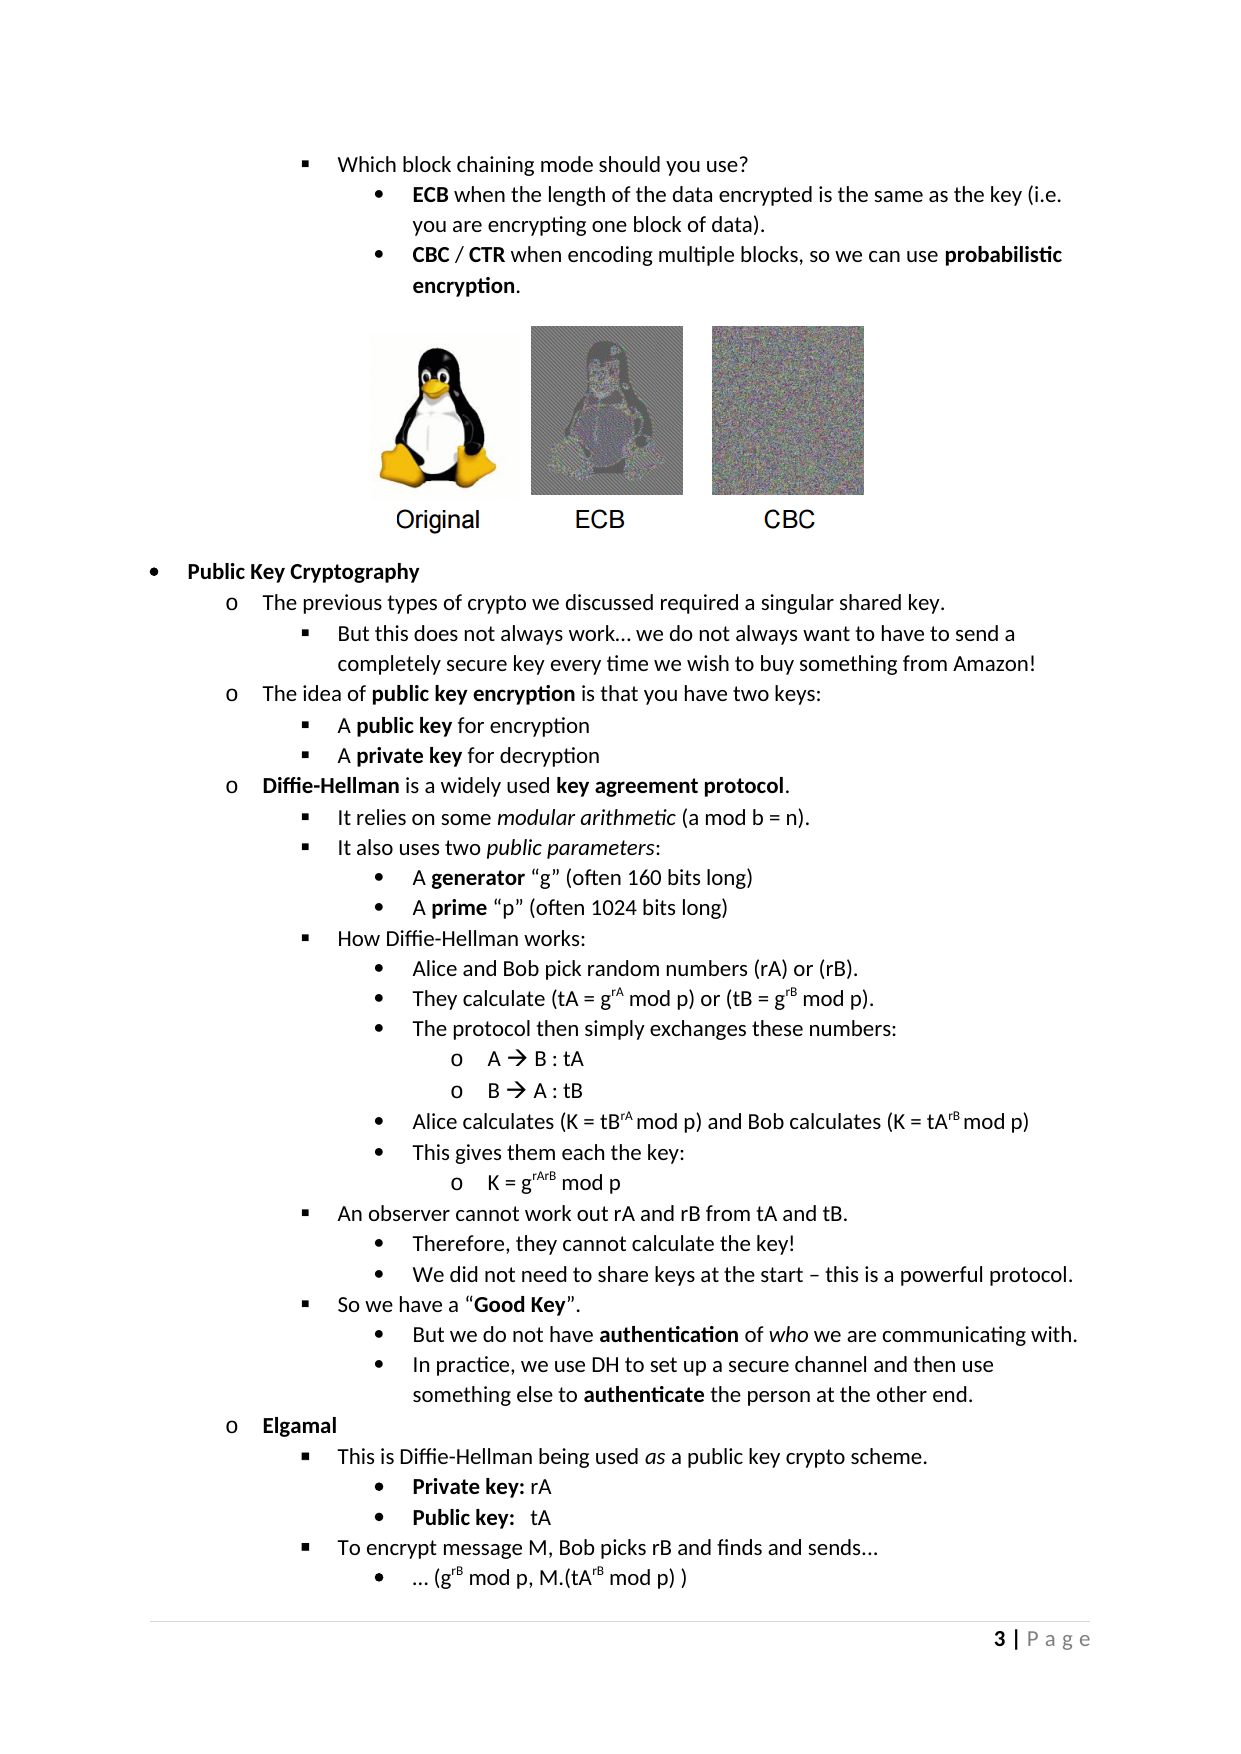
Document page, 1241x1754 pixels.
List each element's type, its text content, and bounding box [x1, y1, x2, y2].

list Private key: rA [375, 1472, 1090, 1500]
list We did not need to share keys at the start – this is a powerful protocol. [375, 1260, 1090, 1288]
list But this does not always work… we do not always want to have to send a completely secure key every time we wish to buy something from Amazon! [300, 619, 1090, 677]
list Public key: tA [375, 1503, 1090, 1531]
list A generator “g” (often 160 bits long) [375, 863, 1090, 891]
list In practice, we use DH to set up a secure channel and then use something else to authenticate the person at the other end. [375, 1350, 1090, 1408]
list It relies on some modular arithmetic (a mod b = n). [300, 803, 1090, 831]
list A prime “p” (often 1024 bits long) [375, 893, 1090, 921]
list But we do not have authentication of who we are communicating with. [375, 1320, 1090, 1348]
list B A : tB [450, 1076, 1090, 1105]
list How Diffie-Hellman works: [300, 924, 1090, 952]
list An observer cannot work out rA and rB from tA and tB. [300, 1199, 1090, 1227]
list K = grArB mod p [450, 1168, 1090, 1197]
list To encrypt message M, Bob picks rB and finds and sends... [300, 1533, 1090, 1561]
list CBC / CTR when encoding multiple blocks, so we can use probabilistic encryption. [375, 241, 1090, 299]
list Elgamal [225, 1411, 1090, 1440]
picture [369, 317, 871, 539]
list The idea of public key encryption is that you have two keys: [225, 679, 1090, 709]
list Alice and Bob pick random numbers (rA) or (rB). [375, 954, 1090, 982]
list Diffie-Hellman is a widely used key agreement protocol. [225, 771, 1090, 801]
list The protocol then simply exchanges these numbers: [375, 1014, 1090, 1042]
list So we have a “Good Key”. [300, 1290, 1090, 1318]
list Therefore, they cannot calculate the key! [375, 1229, 1090, 1257]
list Alice calculates (K = tBrA mod p) and Bob calculates (K = tArB mod p) [375, 1107, 1090, 1135]
list The previous types of crypto we discussed required a singular shared key. [225, 588, 1090, 617]
list This gives them each the key: [375, 1138, 1090, 1166]
list Public Key Cryptography [150, 557, 1090, 585]
list Which block chaining mode should you use? [300, 150, 1090, 178]
list A B : tA [450, 1044, 1090, 1074]
list A public key for encryption [300, 711, 1090, 739]
list This is Diffie-Hellman being used as a public key crypto scheme. [300, 1442, 1090, 1470]
list A private key for decryption [300, 741, 1090, 769]
list … (grB mod p, M.(tArB mod p) ) [375, 1563, 1090, 1591]
list It also uses two public parameters: [300, 833, 1090, 861]
list They calculate (tA = grA mod p) or (tB = grB mod p). [375, 984, 1090, 1012]
list ECB when the length of the data encrypted is the same as the key (i.e. you are encrypting one block of data). [375, 180, 1090, 238]
